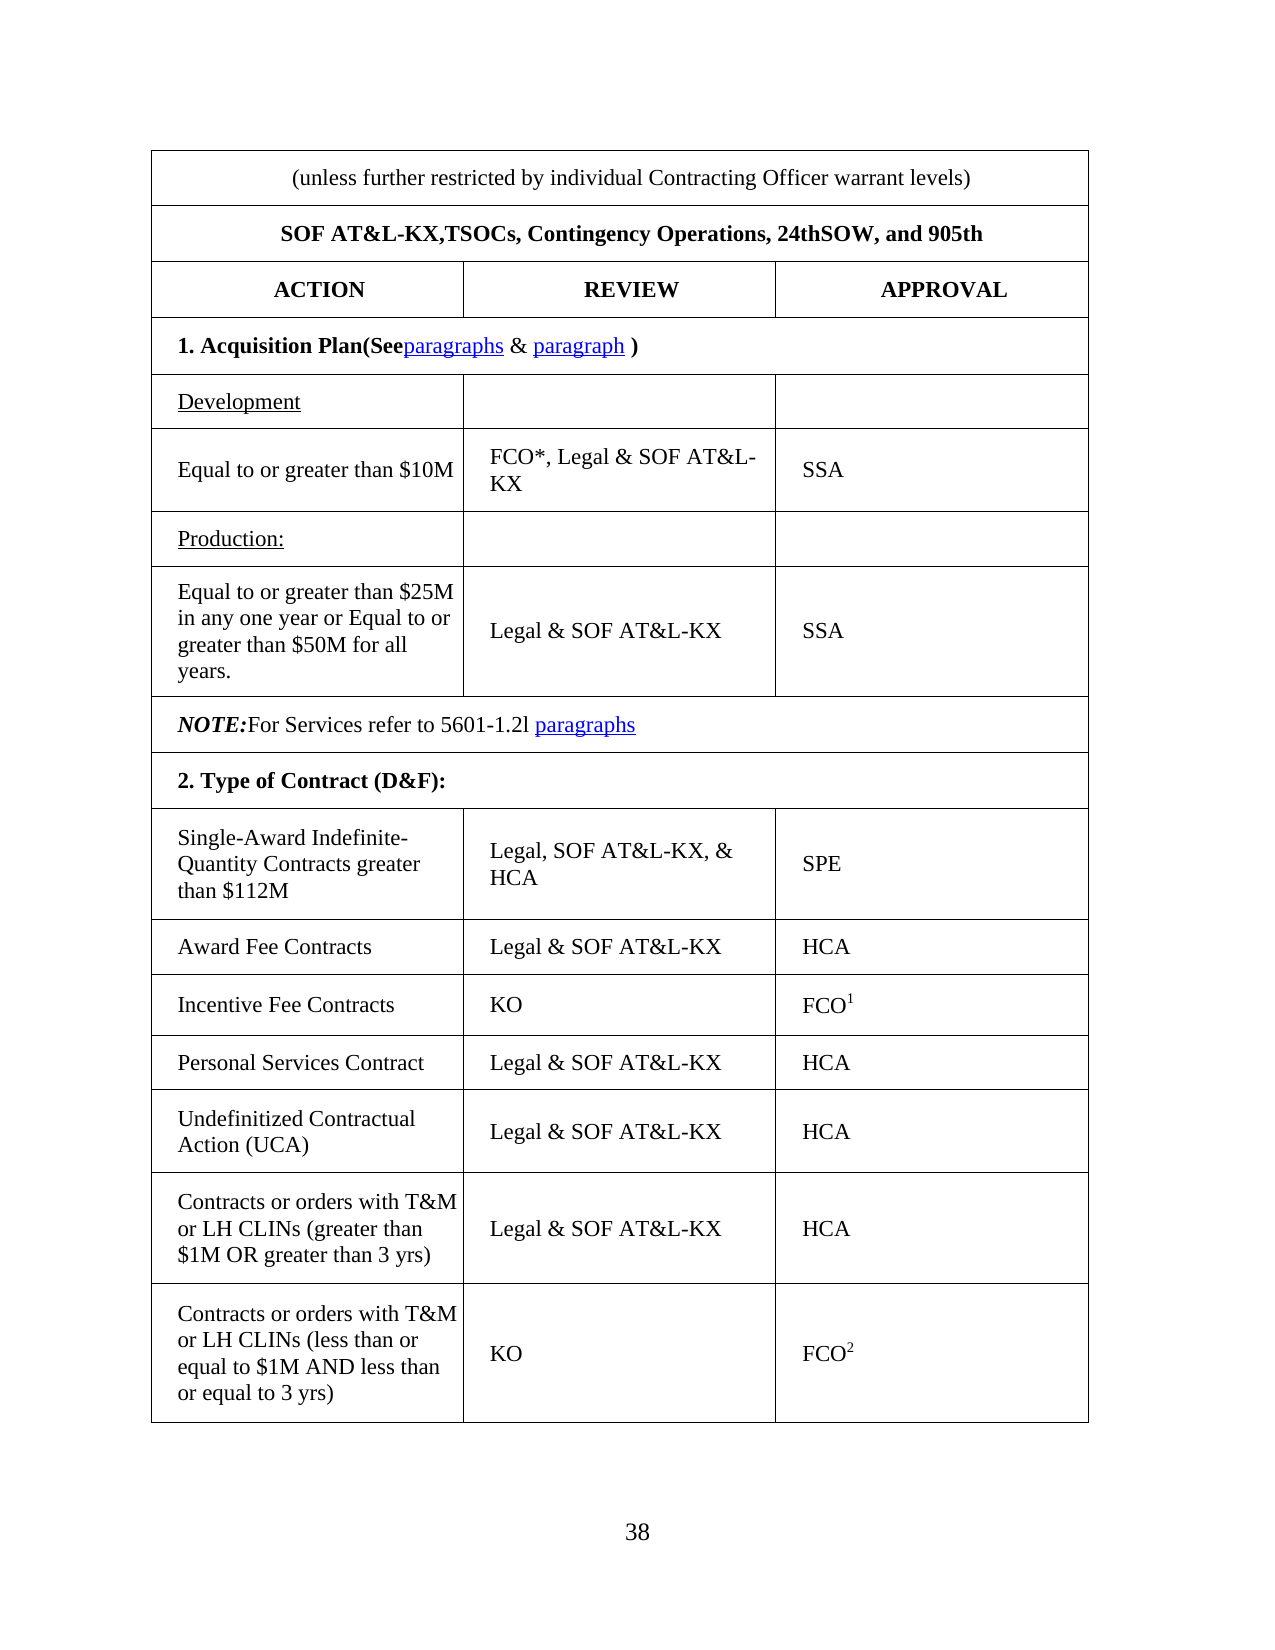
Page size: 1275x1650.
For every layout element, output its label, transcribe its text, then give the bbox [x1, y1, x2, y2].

table_cell Undefinitized Contractual Action (UCA) [152, 1090, 463, 1172]
table_cell HCA [776, 1173, 1088, 1283]
table_cell REVIEW [464, 262, 775, 317]
table_cell Legal & SOF AT&L-KX [464, 920, 775, 974]
table_cell SSA [776, 567, 1088, 696]
table_cell Single-Award Indefinite-Quantity Contracts greater than $112M [152, 809, 463, 919]
table_cell ACTION [152, 262, 463, 317]
table_cell Production: [152, 512, 463, 566]
table_cell Equal to or greater than $10M [152, 429, 463, 511]
table_cell Incentive Fee Contracts [152, 975, 463, 1034]
table_cell SPE [776, 809, 1088, 919]
table_cell KO [464, 975, 775, 1034]
table_cell (unless further restricted by individual Contracting Officer warrant levels) [152, 151, 1088, 205]
table_cell HCA [776, 1036, 1088, 1089]
table_cell [776, 375, 1088, 428]
table_cell KO [464, 1284, 775, 1422]
table_cell HCA [776, 1090, 1088, 1172]
table_cell NOTE:For Services refer to 5601-1.2l paragraphs [152, 697, 1088, 752]
table_cell FCO*, Legal & SOF AT&L-KX [464, 429, 775, 511]
table_cell Contracts or orders with T&M or LH CLINs (greater than $1M OR greater than 3 yrs) [152, 1173, 463, 1283]
table_cell Legal & SOF AT&L-KX [464, 567, 775, 696]
table_cell APPROVAL [776, 262, 1088, 317]
table_cell Legal & SOF AT&L-KX [464, 1090, 775, 1172]
table_cell [464, 512, 775, 566]
table_cell Equal to or greater than $25M in any one year or Equal to or greater than $50M for all years. [152, 567, 463, 696]
table_cell Award Fee Contracts [152, 920, 463, 974]
table_cell SSA [776, 429, 1088, 511]
table_cell FCO1 [776, 975, 1088, 1034]
table_cell Development [152, 375, 463, 428]
table_cell Legal & SOF AT&L-KX [464, 1173, 775, 1283]
table_cell Contracts or orders with T&M or LH CLINs (less than or equal to $1M AND less than or equal to 3 yrs) [152, 1284, 463, 1422]
table_cell 1. Acquisition Plan(Seeparagraphs & paragraph ) [152, 318, 1088, 373]
table_cell Legal & SOF AT&L-KX [464, 1036, 775, 1089]
table_cell SOF AT&L-KX,TSOCs, Contingency Operations, 24thSOW, and 905th [152, 206, 1088, 261]
table_cell [464, 375, 775, 428]
table_cell [776, 512, 1088, 566]
table_cell Legal, SOF AT&L-KX, & HCA [464, 809, 775, 919]
table_cell Personal Services Contract [152, 1036, 463, 1089]
table_cell FCO2 [776, 1284, 1088, 1422]
table_cell HCA [776, 920, 1088, 974]
table_cell 2. Type of Contract (D&F): [152, 753, 1088, 808]
